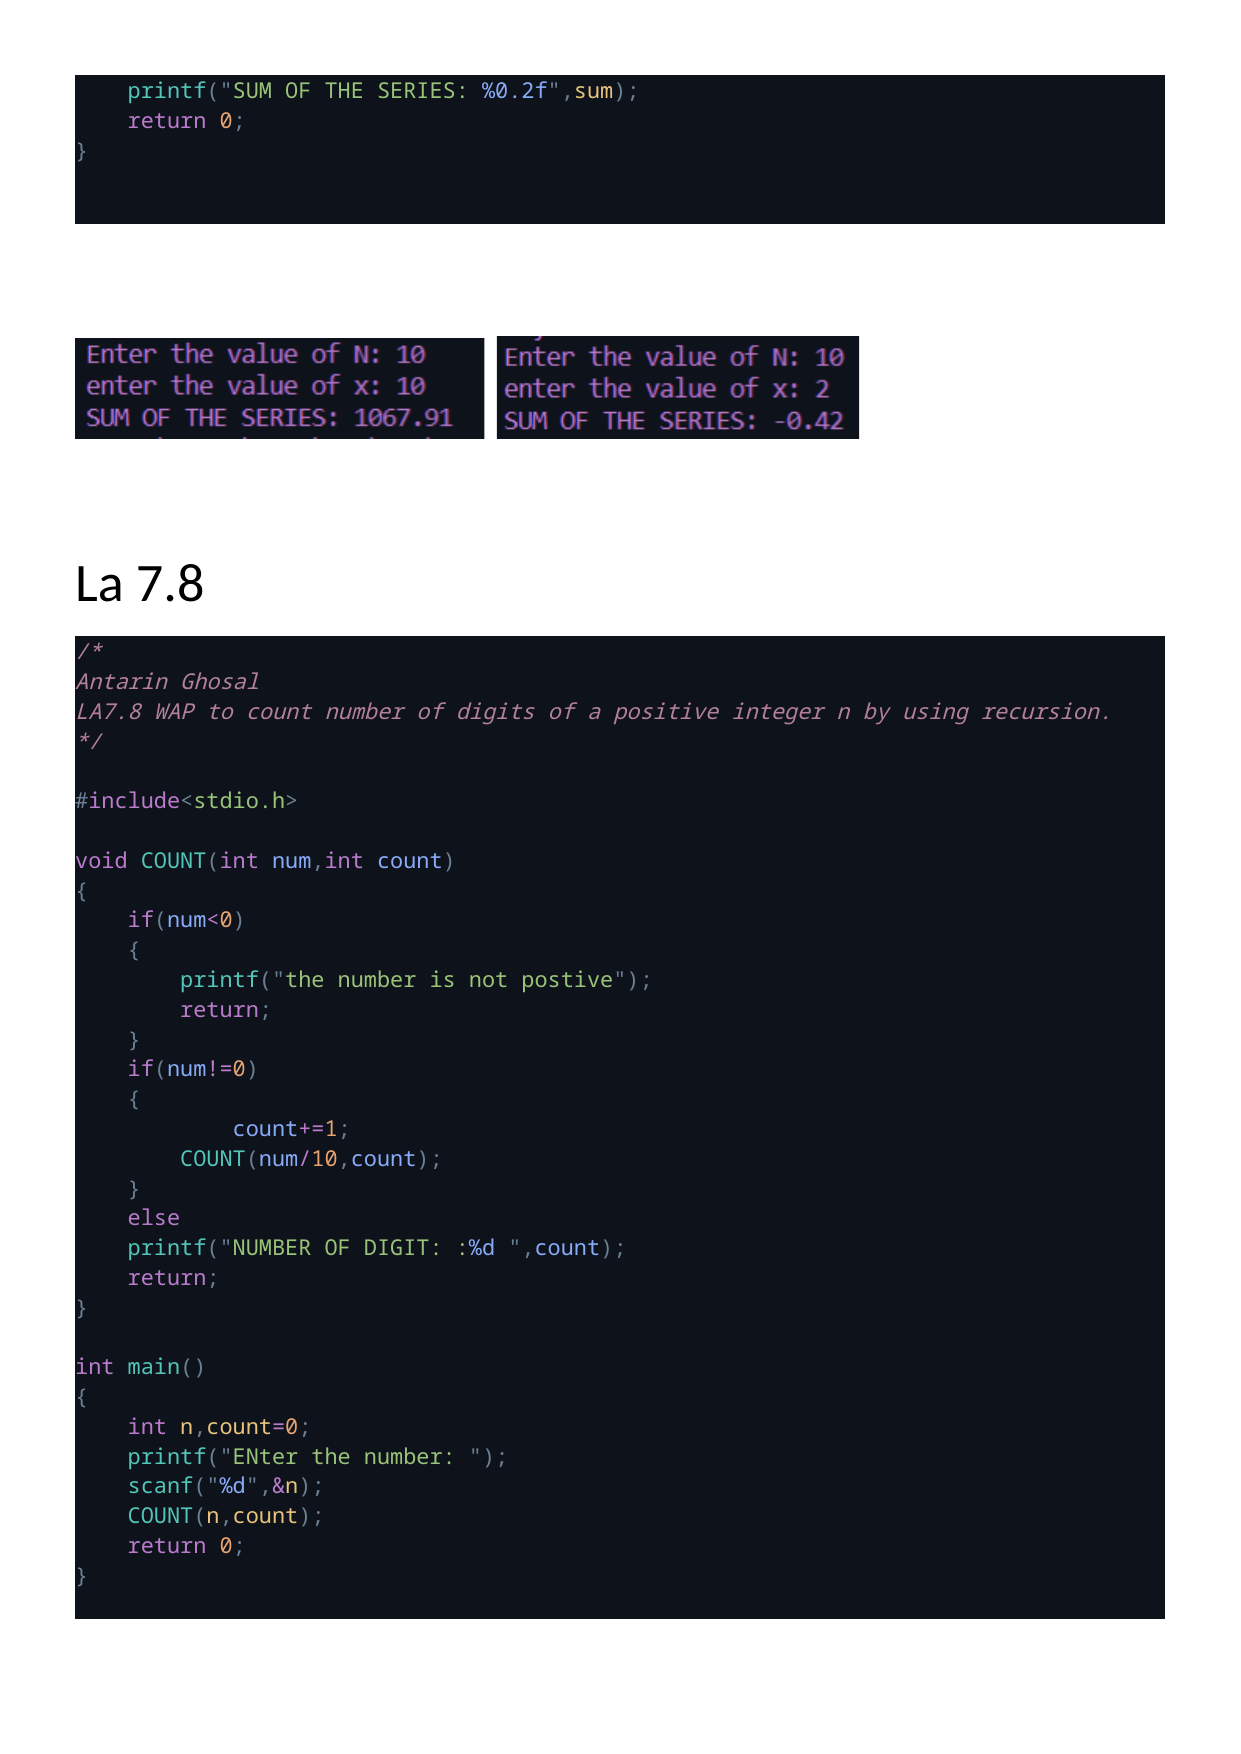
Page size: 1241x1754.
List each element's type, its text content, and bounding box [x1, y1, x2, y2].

text { [75, 1083, 1165, 1113]
text COUNT(n,count); [75, 1500, 1165, 1530]
text return; [75, 994, 1165, 1024]
text } [75, 1024, 1165, 1053]
text printf("NUMBER OF DIGIT: :%d ",count); [75, 1232, 1165, 1262]
text Antarin Ghosal [75, 666, 1165, 696]
text } [75, 1173, 1165, 1202]
text if(num<0) [75, 904, 1165, 934]
text int n,count=0; [75, 1411, 1165, 1441]
text La 7.8 [75, 548, 1165, 614]
text } [75, 1292, 1165, 1322]
text printf("SUM OF THE SERIES: %0.2f",sum); [75, 75, 1165, 105]
text { [75, 875, 1165, 904]
text } [75, 134, 1165, 164]
text { [75, 1381, 1165, 1411]
text if(num!=0) [75, 1053, 1165, 1083]
text count+=1; [75, 1113, 1165, 1143]
text scanf("%d",&n); [75, 1471, 1165, 1500]
text LA7.8 WAP to count number of digits of a positive integer n by using recursion. [75, 696, 1165, 726]
text COUNT(num/10,count); [75, 1143, 1165, 1173]
text { [75, 934, 1165, 964]
text return 0; [75, 1530, 1165, 1560]
text */ [75, 726, 1165, 756]
text } [75, 1560, 1165, 1590]
text int main() [75, 1351, 1165, 1381]
text #include<stdio.h> [75, 785, 1165, 815]
picture [496, 336, 860, 439]
text void COUNT(int num,int count) [75, 845, 1165, 875]
text return 0; [75, 105, 1165, 134]
text return; [75, 1262, 1165, 1292]
picture [75, 338, 485, 439]
text else [75, 1202, 1165, 1232]
text printf("the number is not postive"); [75, 964, 1165, 994]
text printf("ENter the number: "); [75, 1441, 1165, 1471]
text /* [75, 636, 1165, 666]
